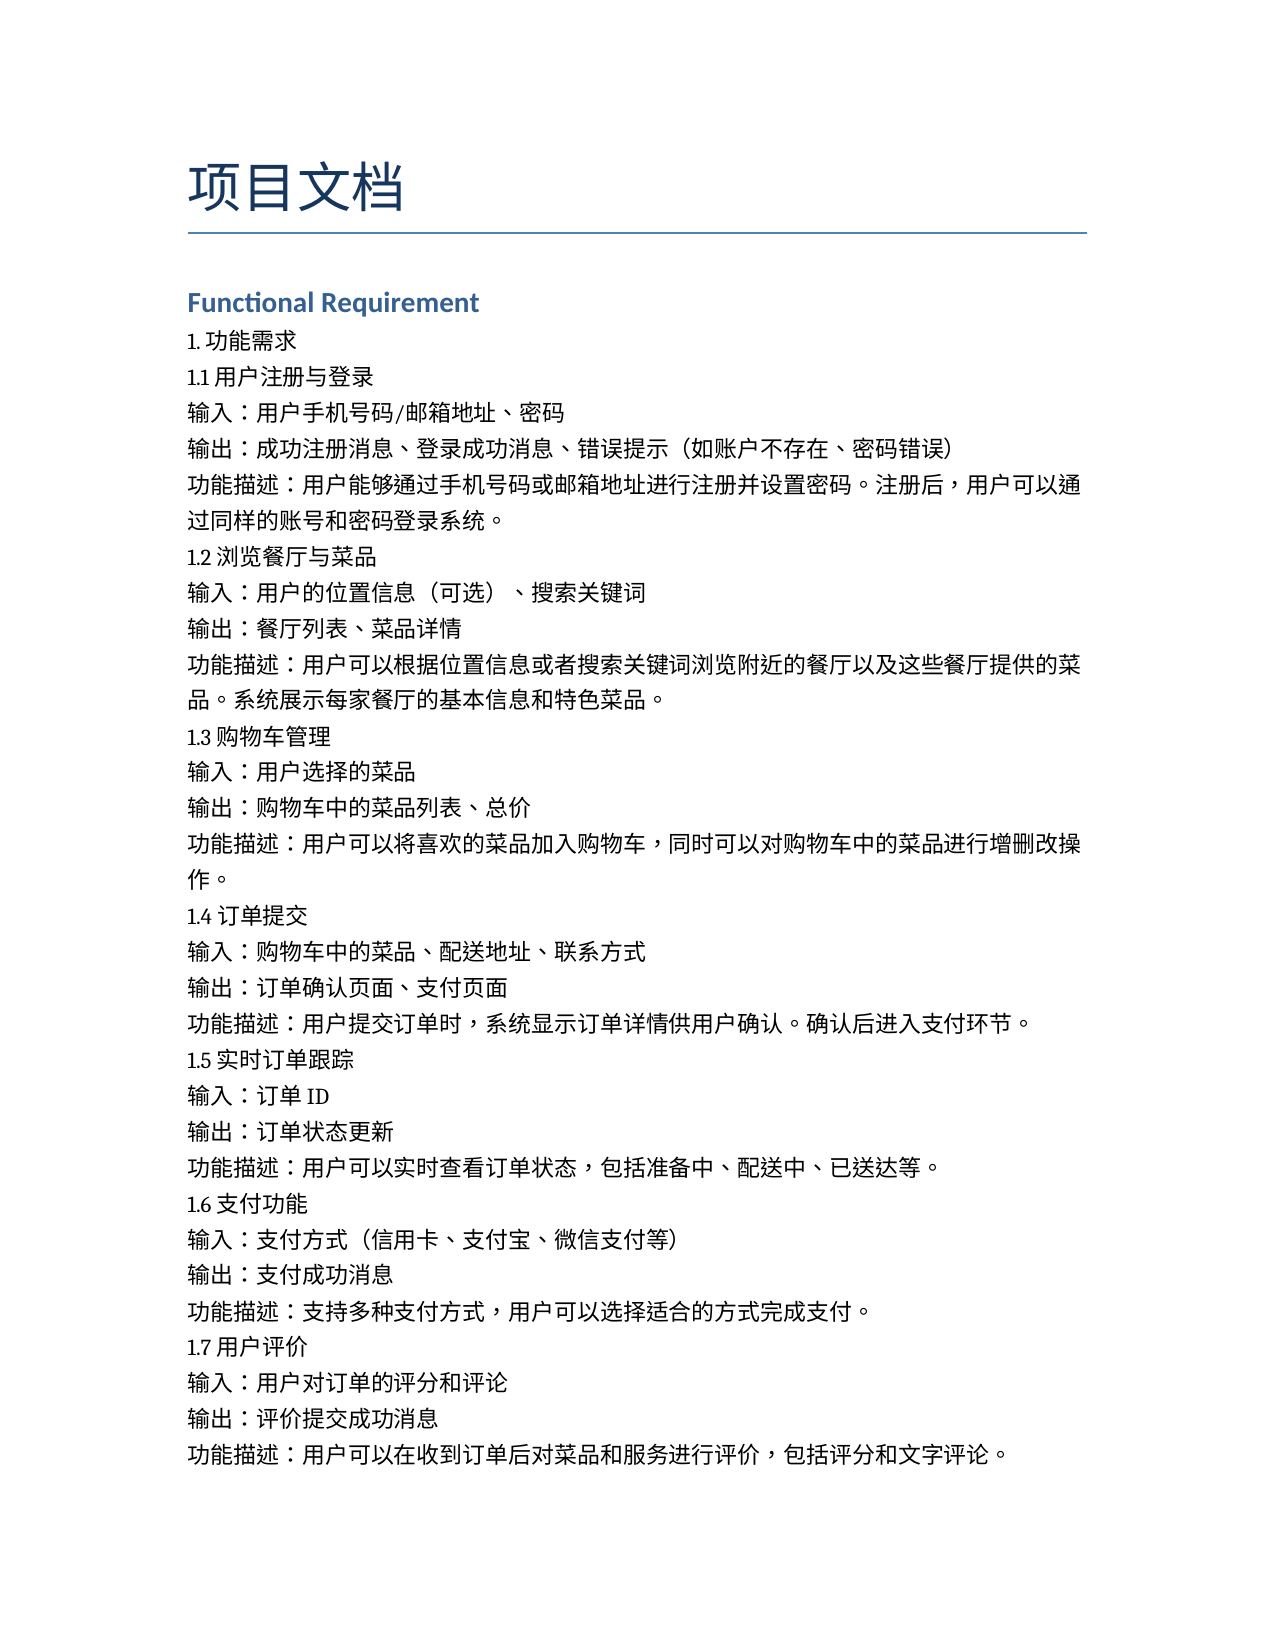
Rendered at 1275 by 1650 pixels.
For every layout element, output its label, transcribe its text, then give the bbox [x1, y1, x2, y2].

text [187, 325, 1087, 1470]
title 项目文档 [187, 150, 1087, 234]
subtitle Functional Requirement [187, 284, 1087, 320]
